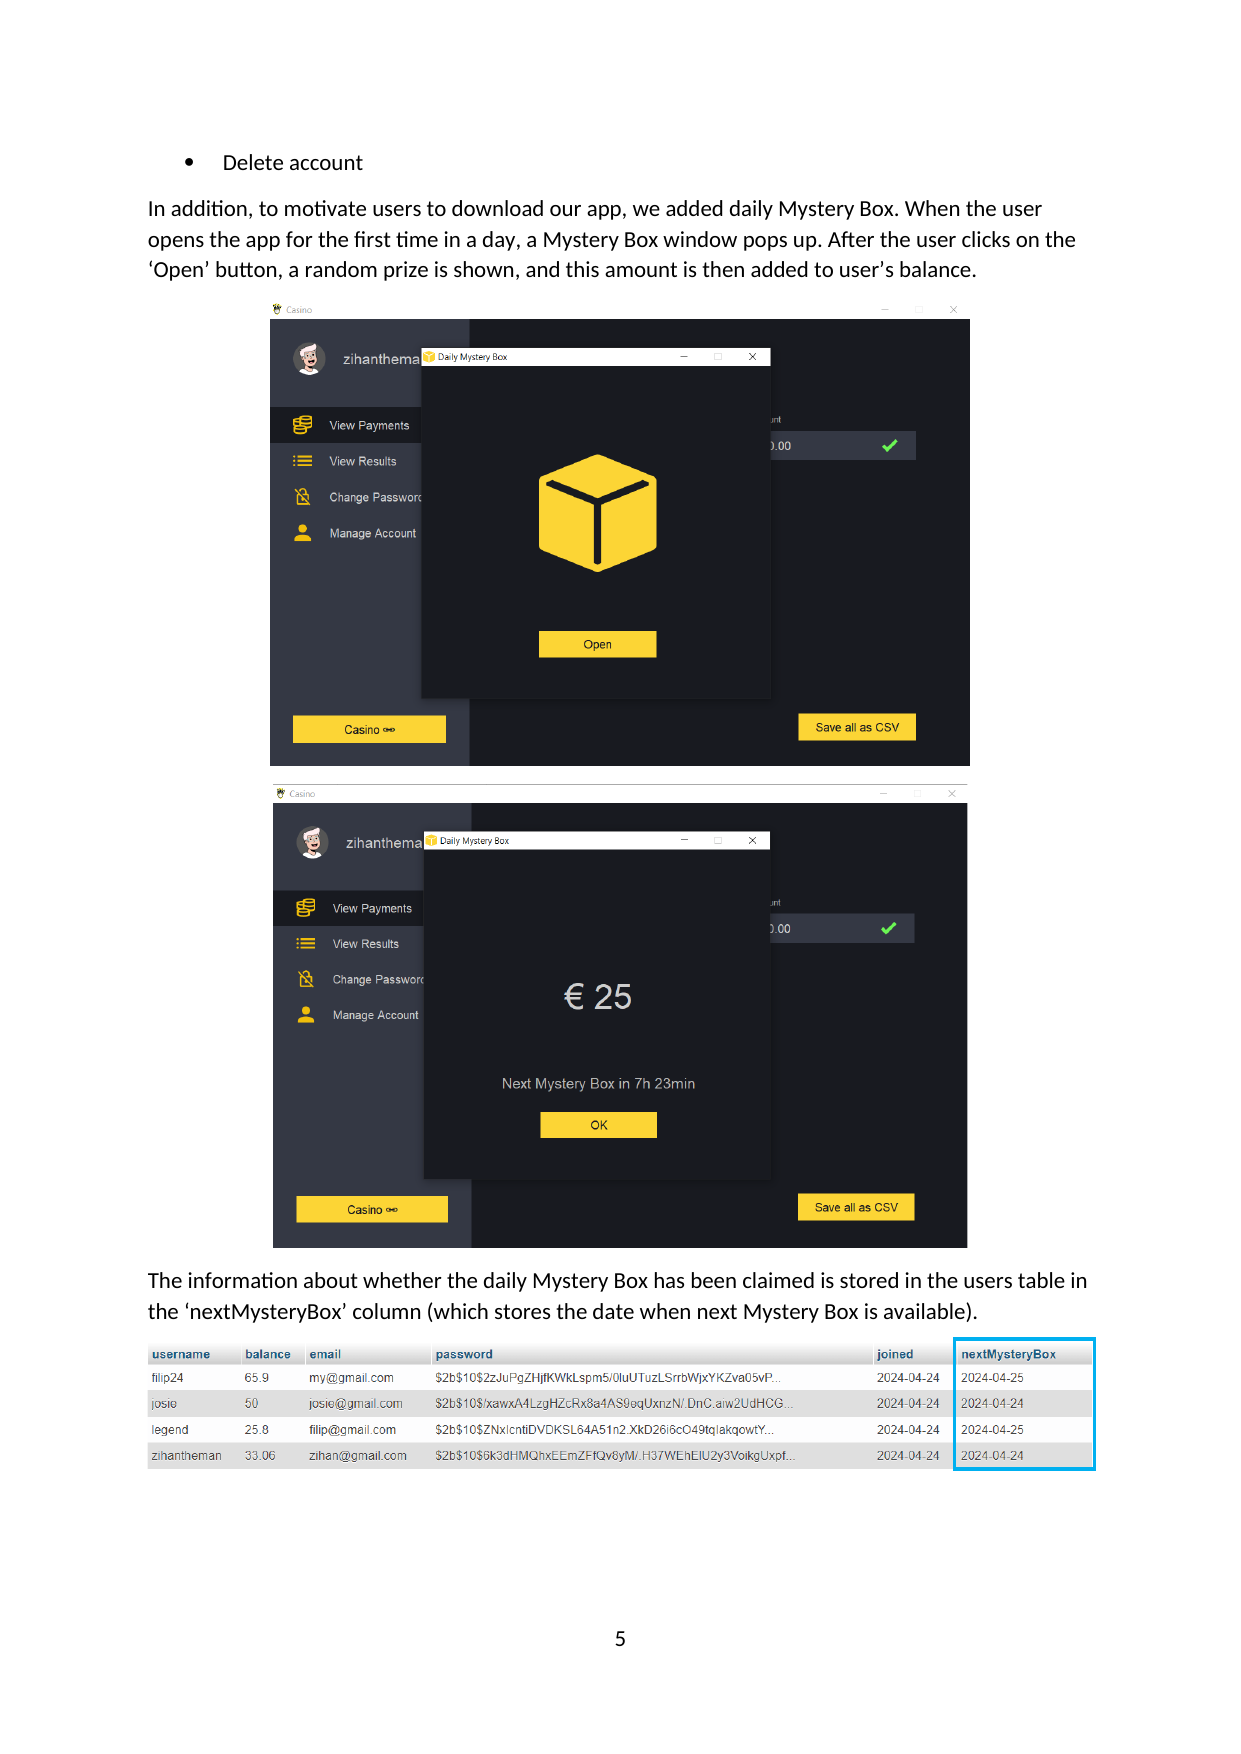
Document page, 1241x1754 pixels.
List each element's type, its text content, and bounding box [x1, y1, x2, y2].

picture [147, 1343, 952, 1470]
list Delete account [185, 148, 1093, 176]
picture [957, 1343, 1092, 1466]
picture [273, 784, 968, 1248]
text The information about whether the daily Mystery Box has been claimed is stored in the users table in the ‘nextMysteryBox’ column (which stores the date when next Mystery Box is available). [148, 1267, 1093, 1325]
picture [270, 301, 970, 766]
text In addition, to motivate users to download our app, we added daily Mystery Box. When the user opens the app for the first time in a day, a Mystery Box window pops up. After the user clicks on the ‘Open’ button, a random prize is shown, and this amount is then added to user’s balance. [148, 194, 1093, 283]
